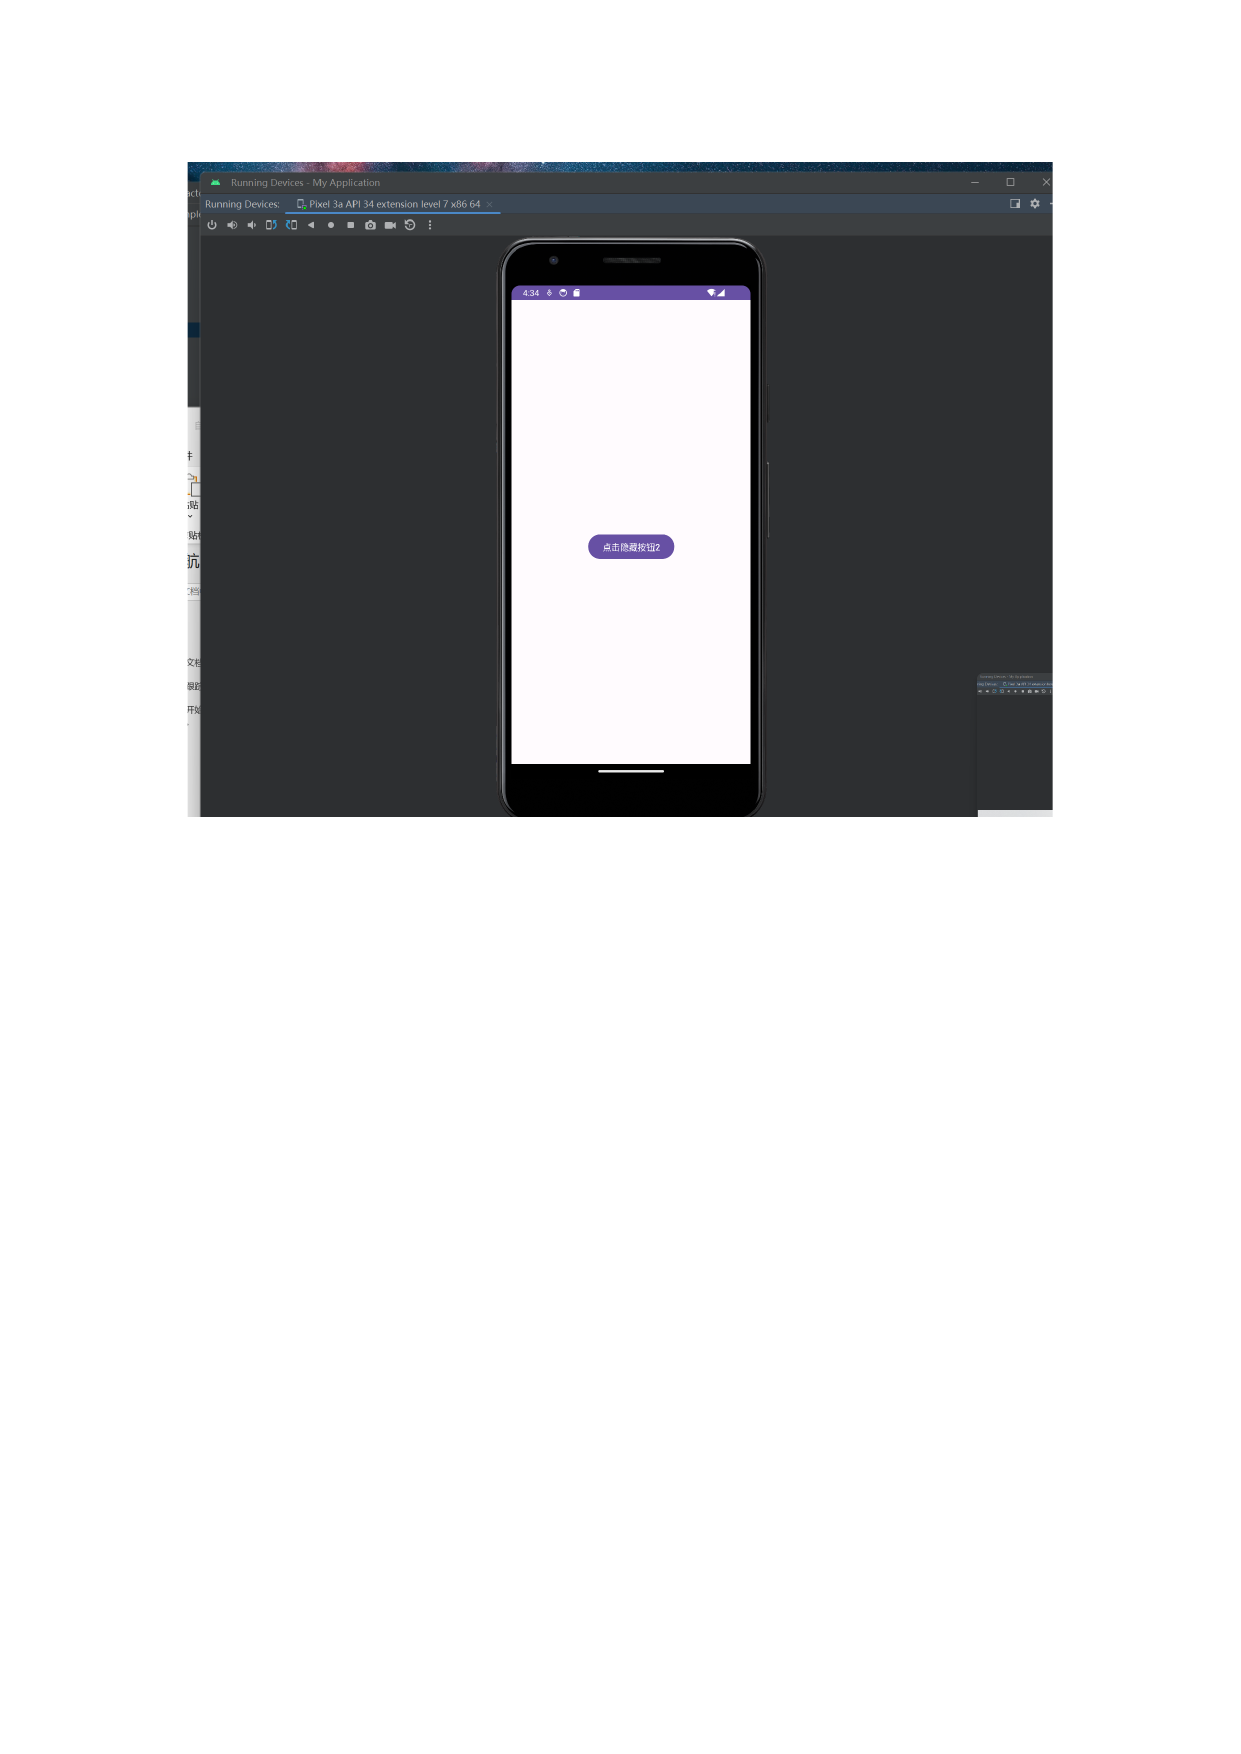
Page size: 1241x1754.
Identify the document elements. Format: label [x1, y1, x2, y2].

picture [187, 162, 1053, 817]
